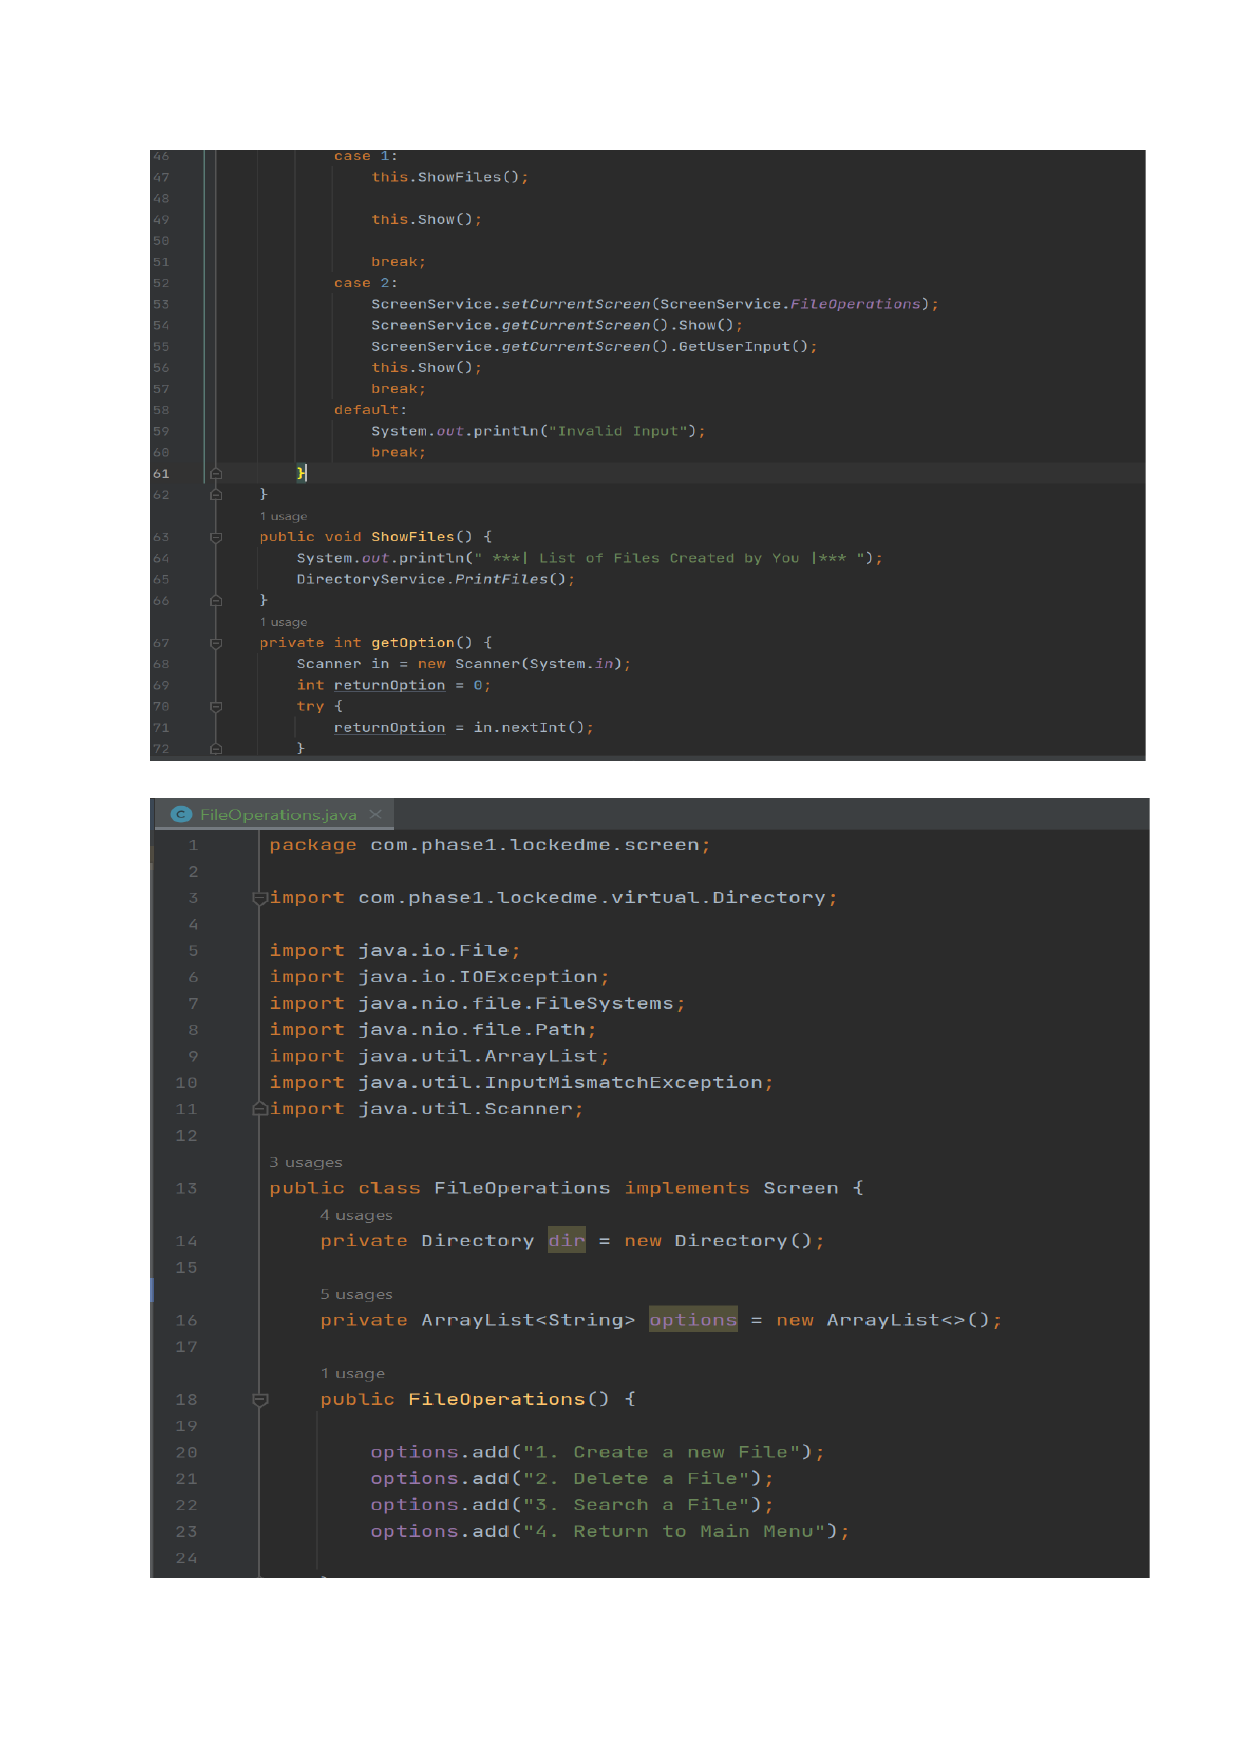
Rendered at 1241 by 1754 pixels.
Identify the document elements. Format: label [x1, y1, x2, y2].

picture [150, 150, 1146, 761]
picture [150, 798, 1150, 1578]
